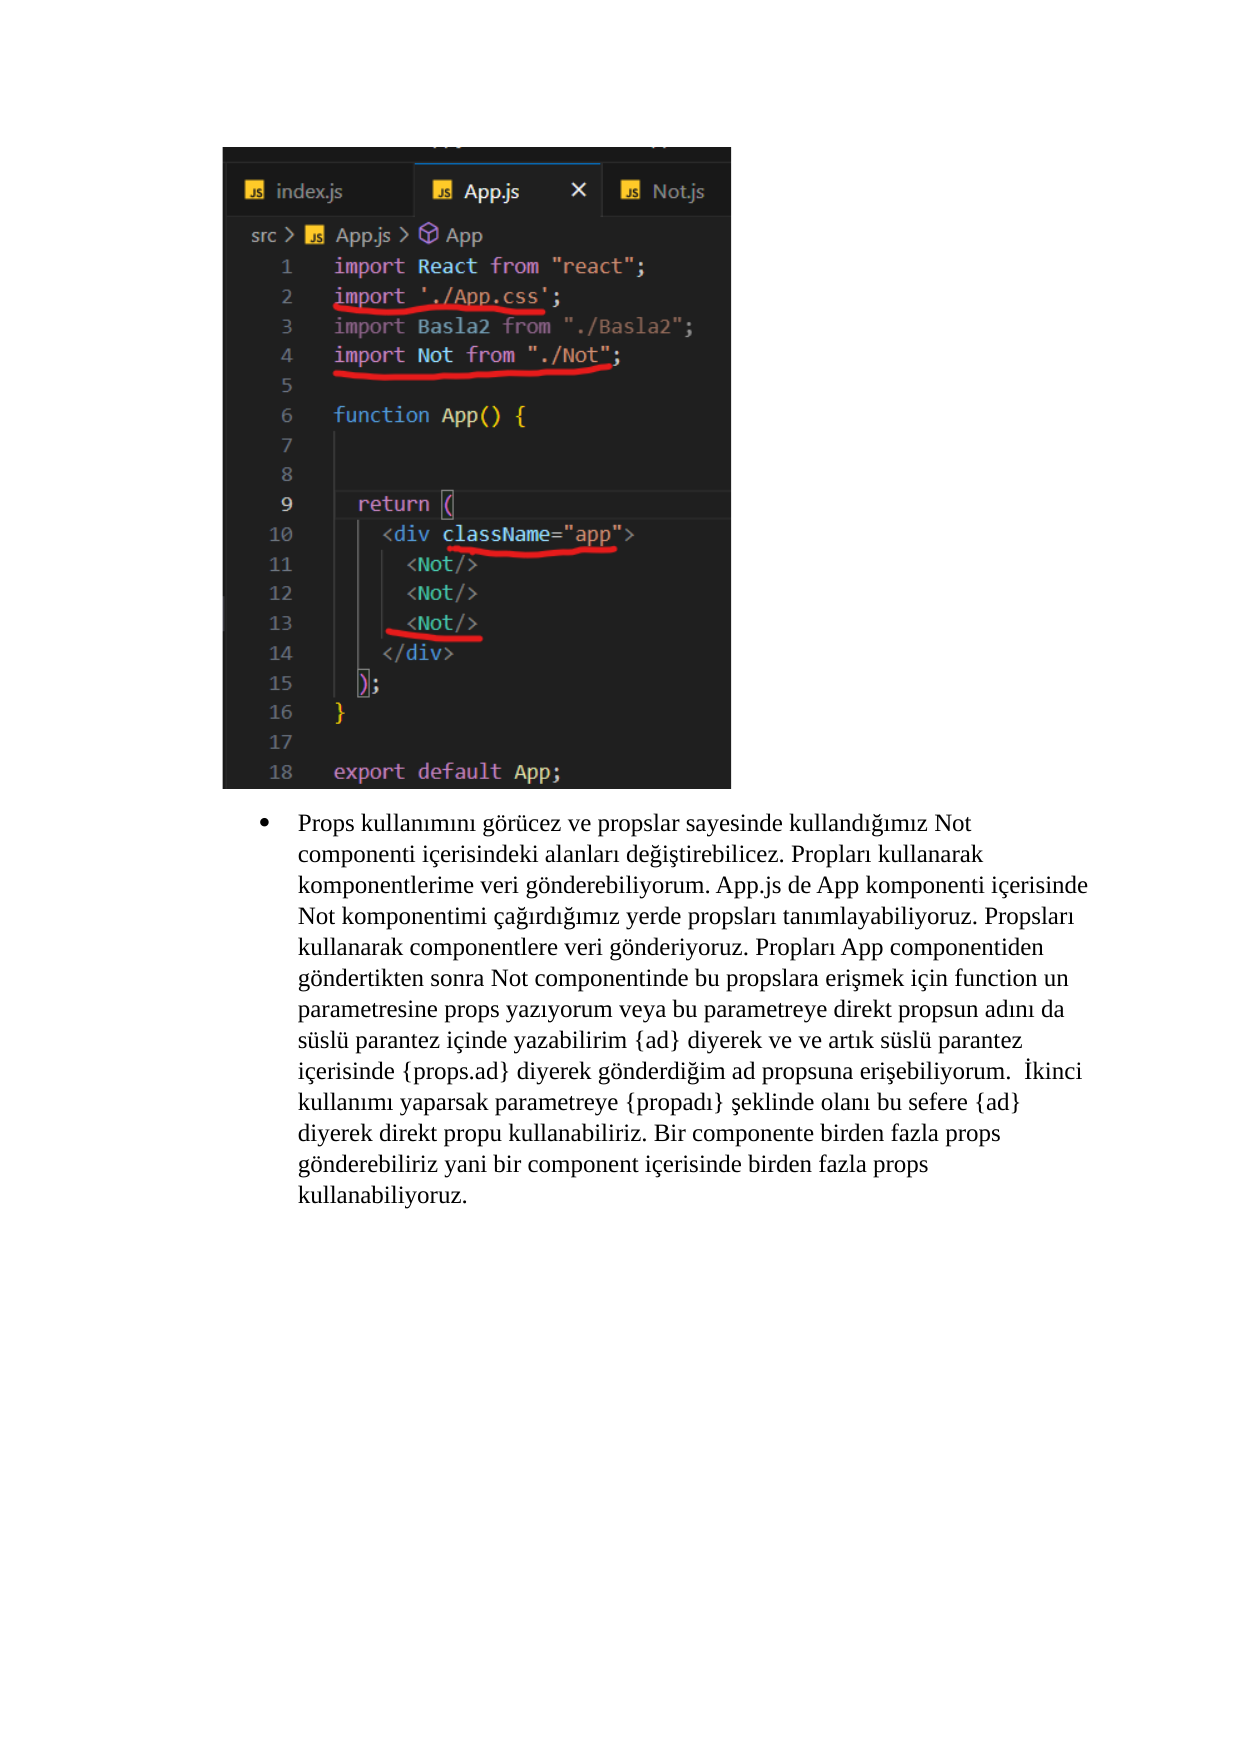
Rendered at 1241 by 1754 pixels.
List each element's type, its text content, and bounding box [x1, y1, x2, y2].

list Props kullanımını görücez ve propslar sayesinde kullandığımız Not componenti içerisindeki alanları değiştirebilicez. Propları kullanarak komponentlerime veri gönderebiliyorum. App.js de App komponenti içerisinde Not komponentimi çağırdığımız yerde propsları tanımlayabiliyoruz. Propsları kullanarak componentlere veri gönderiyoruz. Propları App componentiden göndertikten sonra Not componentinde bu propslara erişmek için function un parametresine props yazıyorum veya bu parametreye direkt propsun adını da süslü parantez içinde yazabilirim {ad} diyerek ve ve artık süslü parantez içerisinde {props.ad} diyerek gönderdiğim ad propsuna erişebiliyorum. İkinci kullanımı yaparsak parametreye {propadı} şeklinde olanı bu sefere {ad} diyerek direkt propu kullanabiliriz. Bir componente birden fazla props gönderebiliriz yani bir component içerisinde birden fazla props kullanabiliyoruz. [260, 808, 1093, 1209]
picture [222, 147, 732, 789]
